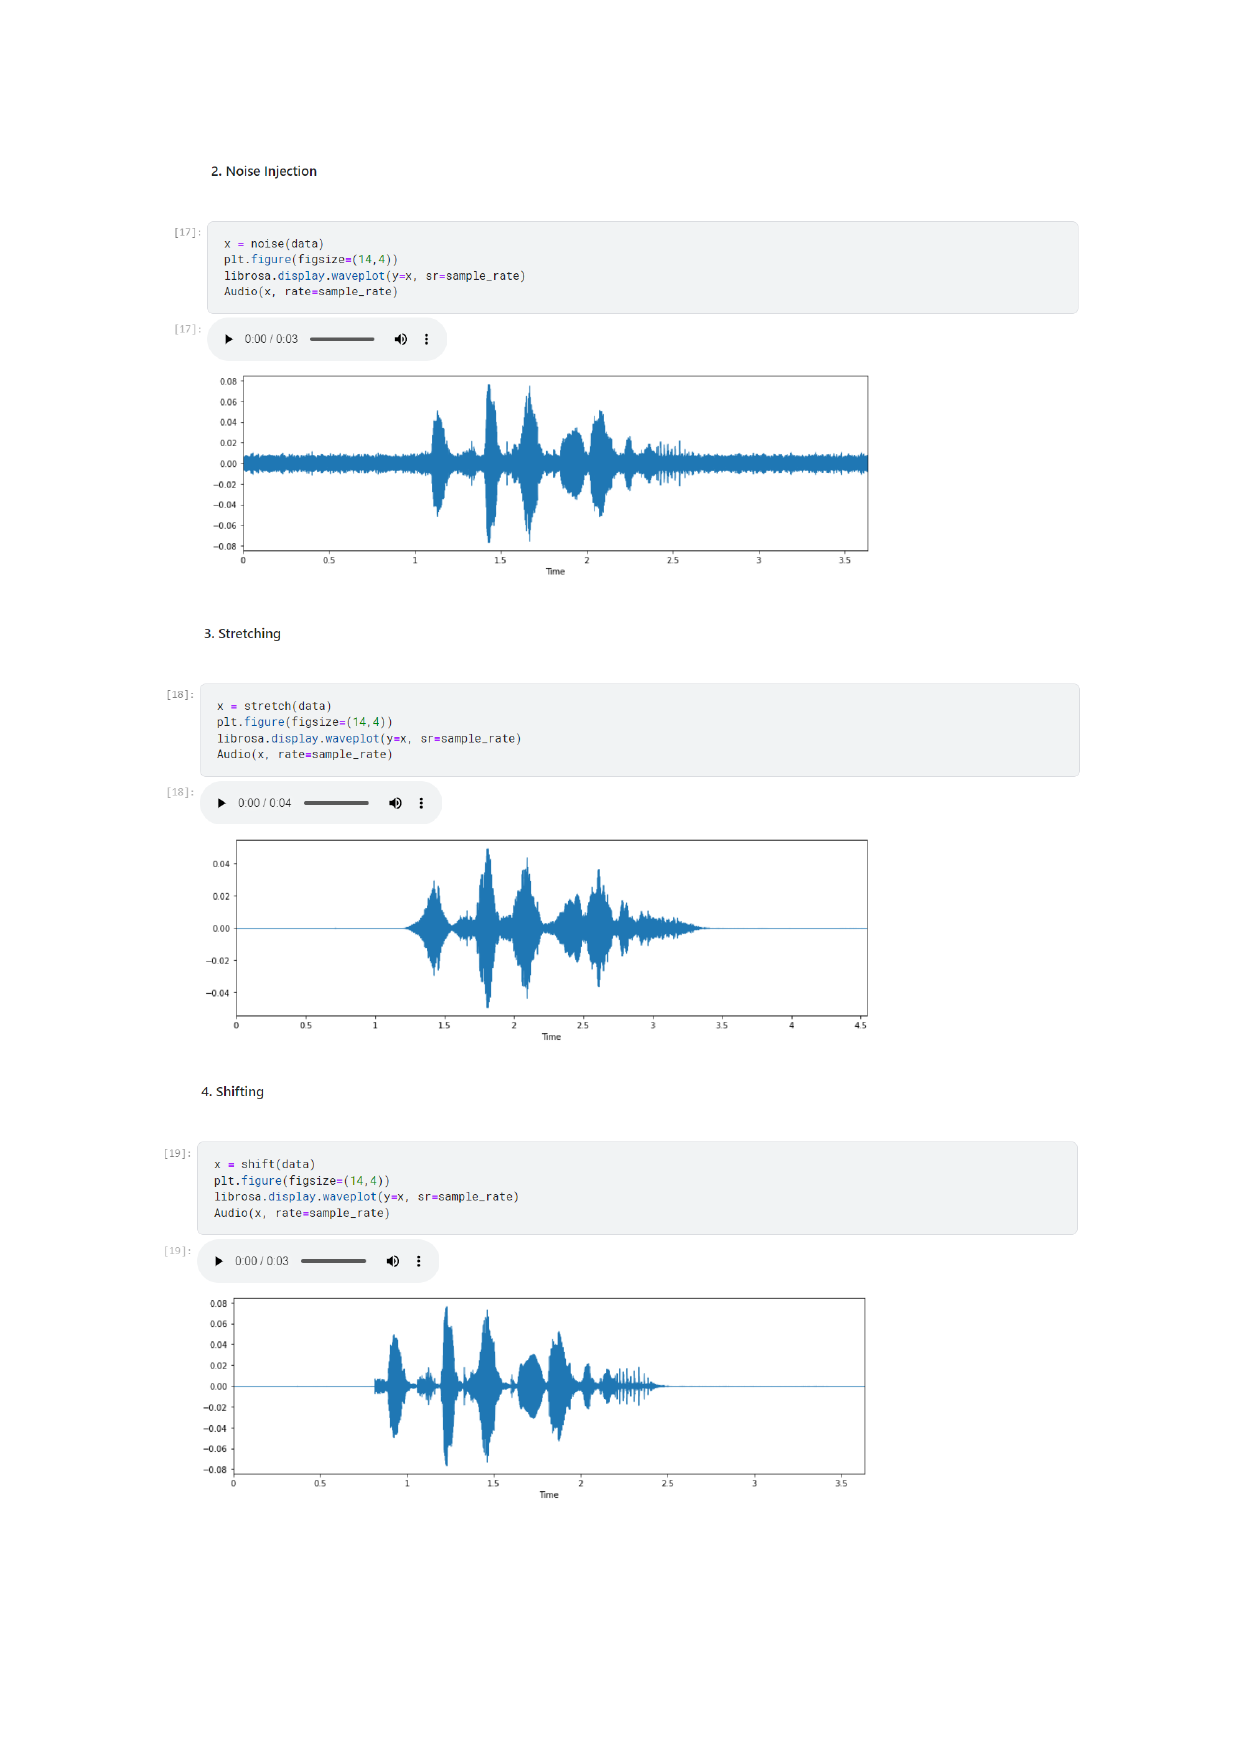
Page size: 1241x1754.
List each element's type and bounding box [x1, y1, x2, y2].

picture [150, 150, 1091, 582]
picture [150, 1078, 1091, 1519]
picture [150, 612, 1091, 1048]
